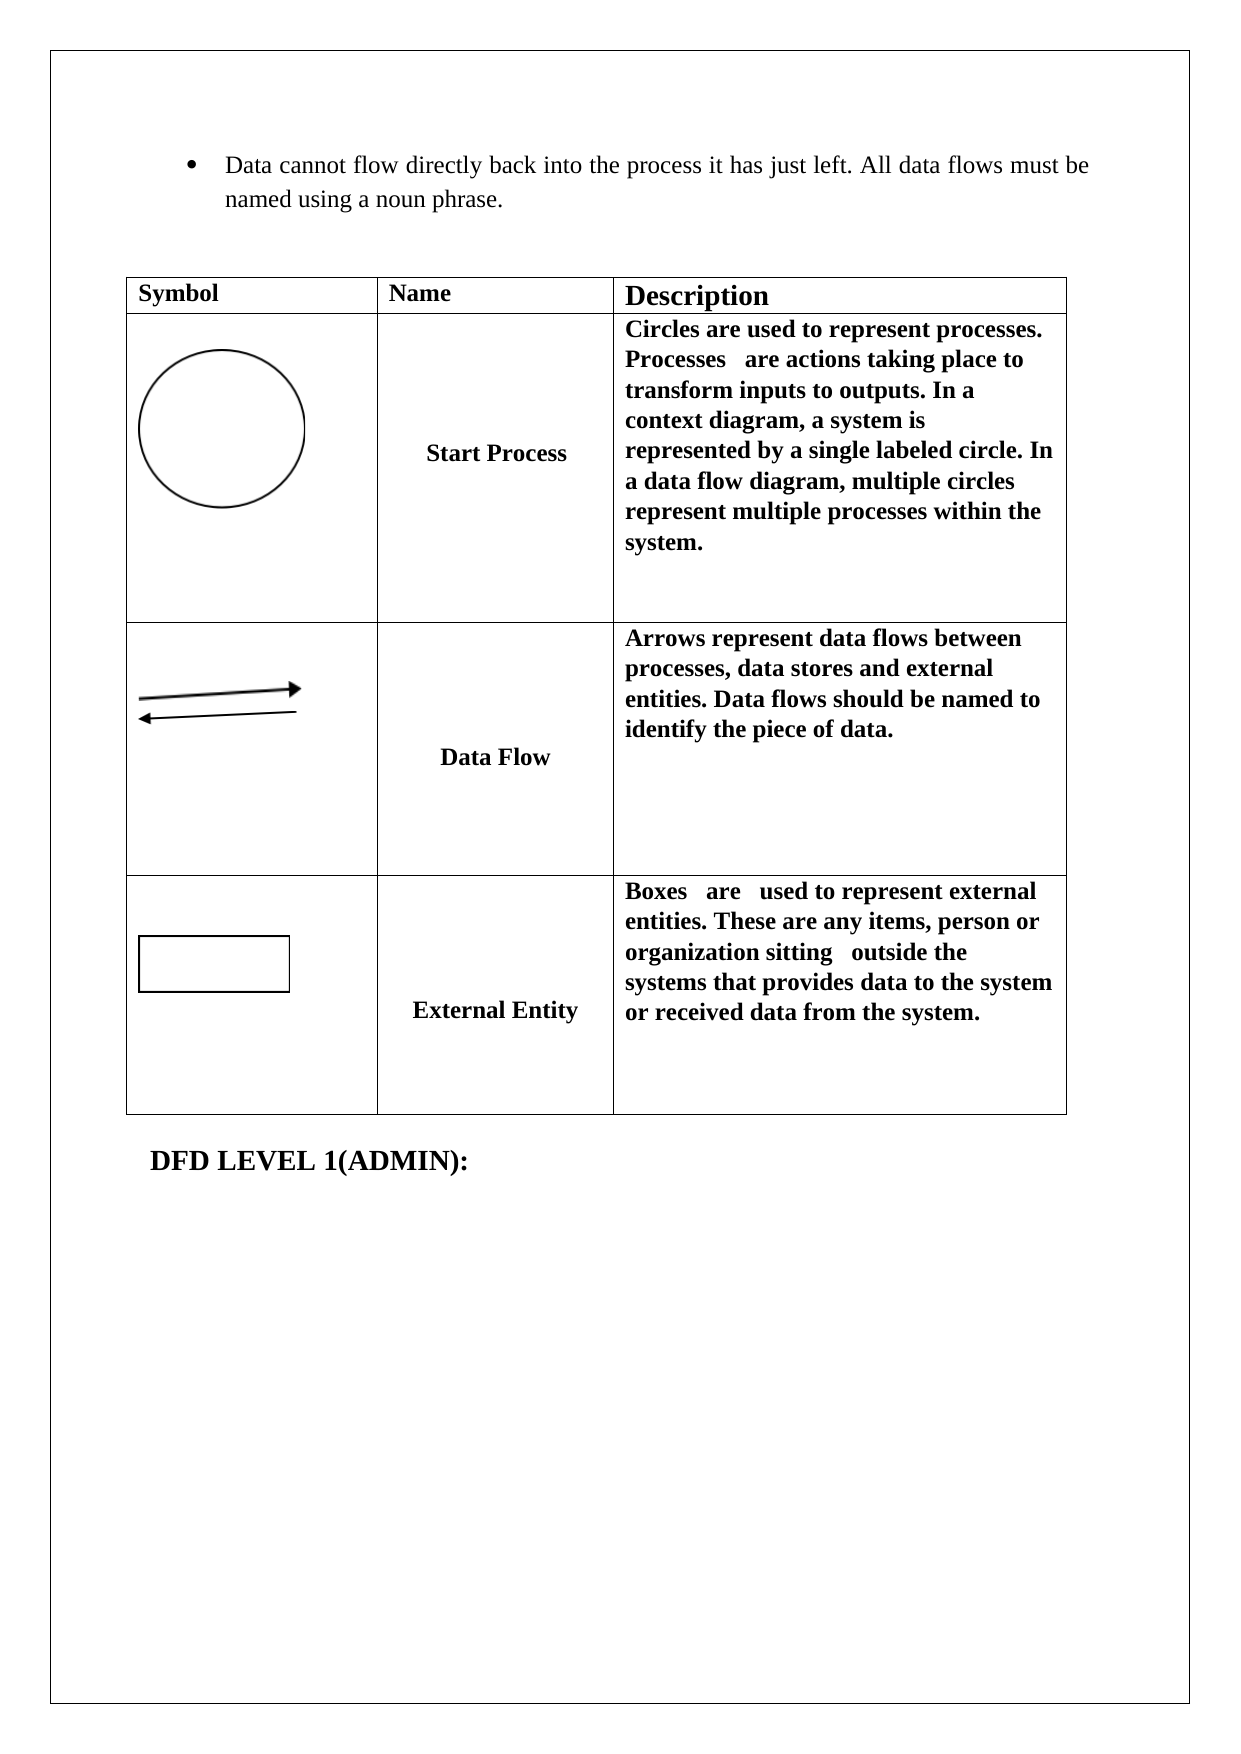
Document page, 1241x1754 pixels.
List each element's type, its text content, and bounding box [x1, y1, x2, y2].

table_header Name [378, 278, 613, 313]
table_cell External Entity [378, 876, 613, 1113]
picture [138, 681, 302, 701]
table_cell Circles are used to represent processes. Processes are actions taking place to transform inputs to outputs. In a context diagram, a system is represented by a single labeled circle. In a data flow diagram, multiple circles represent multiple processes within the system. [614, 314, 1066, 622]
table_cell Boxes are used to represent external entities. These are any items, person or organization sitting outside the systems that provides data to the system or received data from the system. [614, 876, 1066, 1113]
table_cell Arrows represent data flows between processes, data stores and external entities. Data flows should be named to identify the piece of data. [614, 623, 1066, 875]
table_cell [127, 314, 377, 622]
text DFD LEVEL 1(ADMIN): [150, 304, 1090, 1176]
picture [138, 349, 306, 509]
table_header Symbol [127, 278, 377, 313]
table_cell [127, 623, 377, 875]
table_cell [127, 876, 377, 1113]
picture [138, 935, 290, 993]
picture [138, 711, 298, 725]
table_cell Data Flow [378, 623, 613, 875]
table_cell Start Process [378, 314, 613, 622]
table_header Description [614, 278, 1066, 313]
list Data cannot flow directly back into the process it has just left. All data flows must be named using a noun phrase. [187, 150, 1090, 214]
